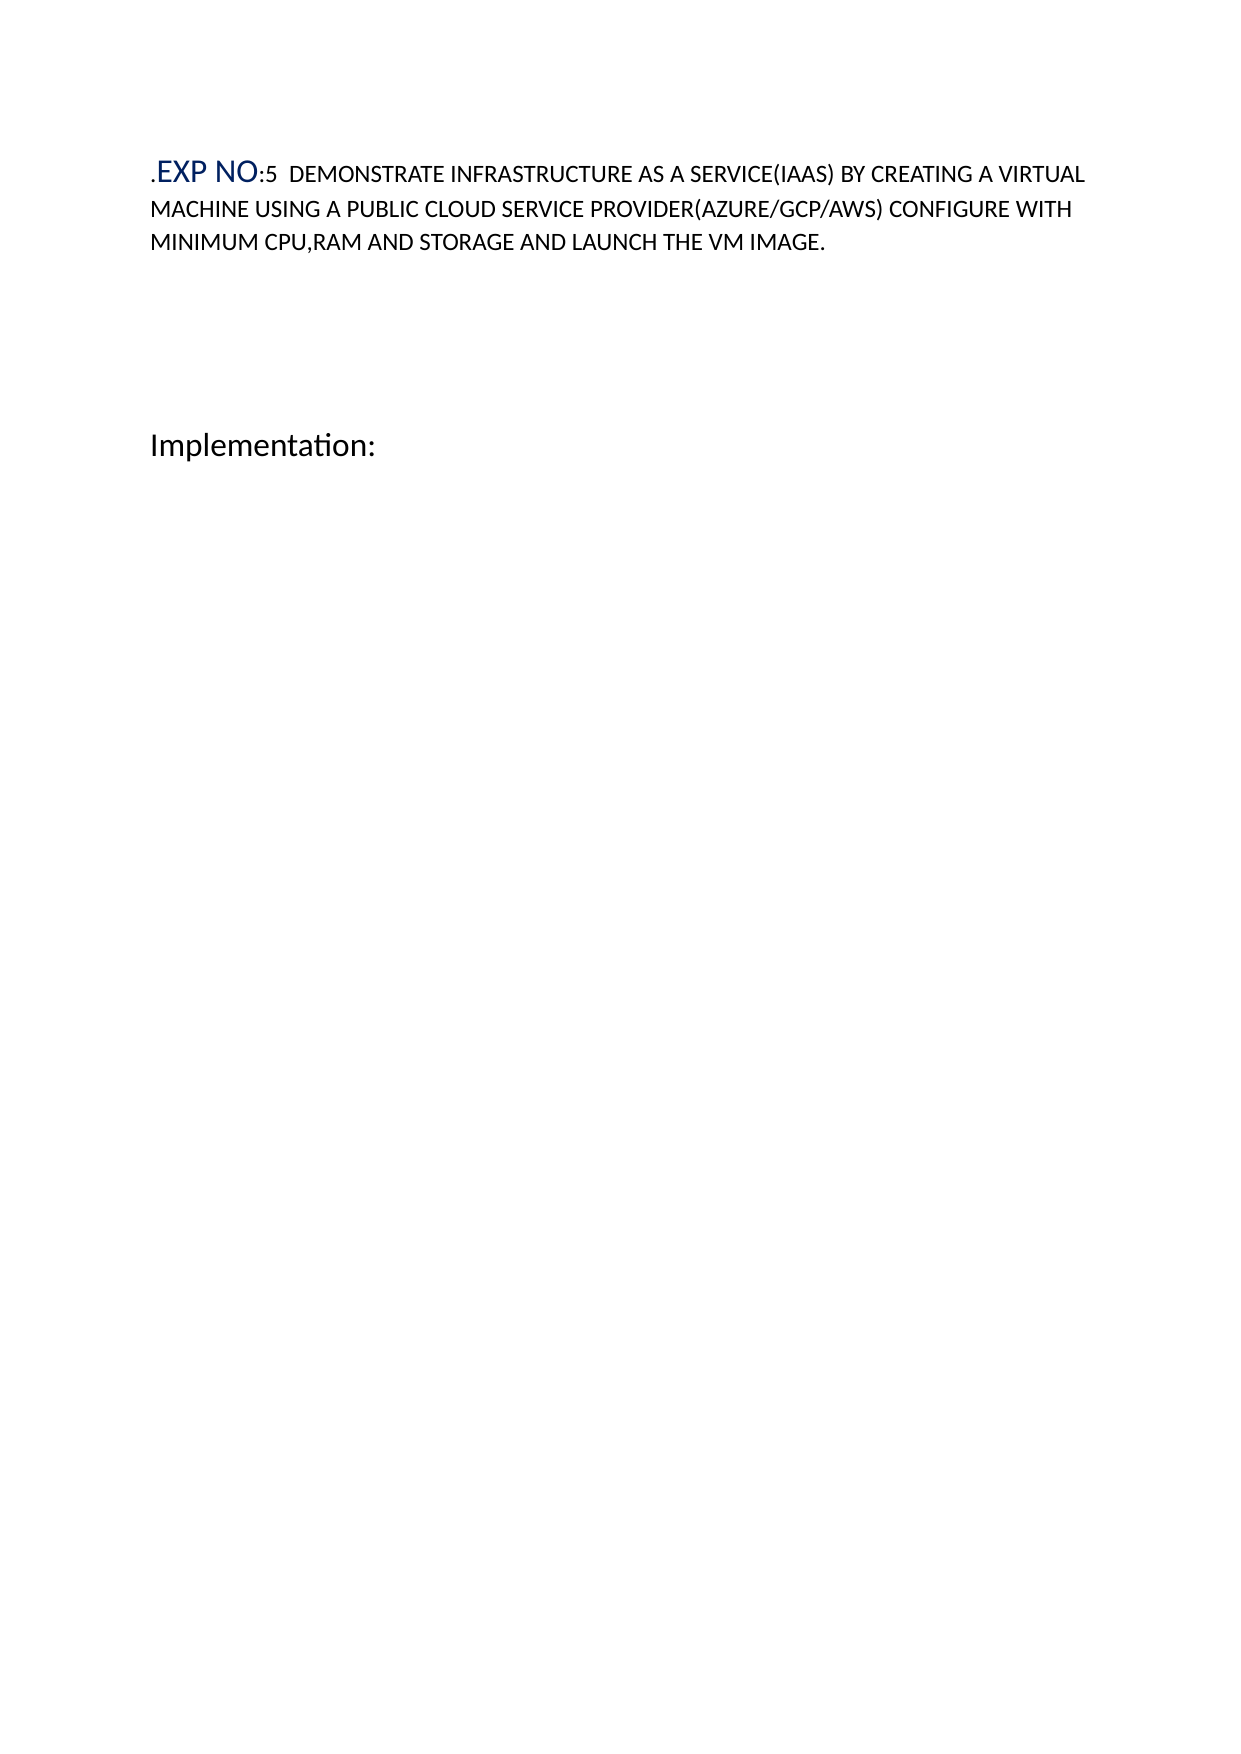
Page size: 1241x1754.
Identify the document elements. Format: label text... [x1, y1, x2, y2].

text .EXP NO:5 DEMONSTRATE INFRASTRUCTURE AS A SERVICE(IAAS) BY CREATING A VIRTUAL MACHINE USING A PUBLIC CLOUD SERVICE PROVIDER(AZURE/GCP/AWS) CONFIGURE WITH MINIMUM CPU,RAM AND STORAGE AND LAUNCH THE VM IMAGE. [150, 150, 1090, 257]
text Implementation: [150, 424, 1090, 465]
